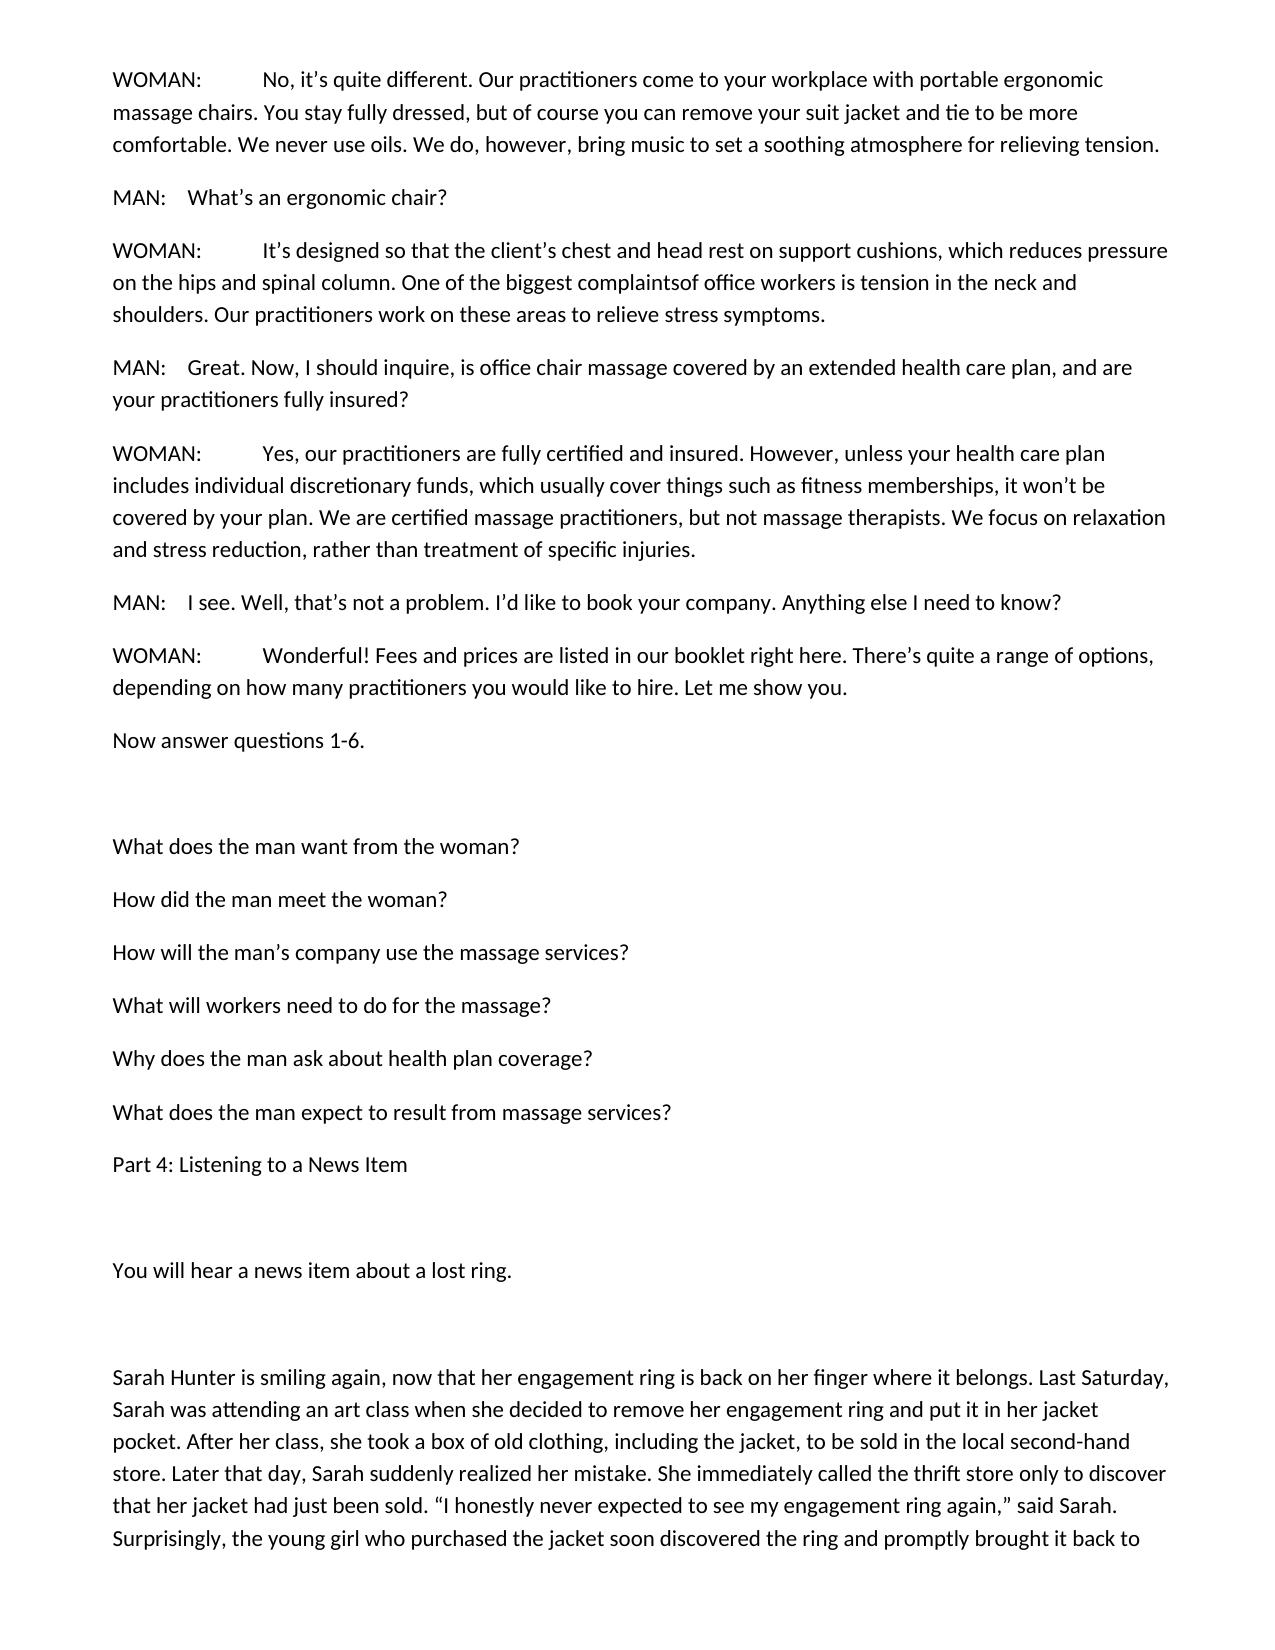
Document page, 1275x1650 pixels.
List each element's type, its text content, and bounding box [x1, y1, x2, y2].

text MAN: Great. Now, I should inquire, is office chair massage covered by an extended health care plan, and are your practitioners fully insured? [112, 353, 1172, 414]
text WOMAN: Yes, our practitioners are fully certified and insured. However, unless your health care plan includes individual discretionary funds, which usually cover things such as fitness memberships, it won’t be covered by your plan. We are certified massage practitioners, but not massage therapists. We focus on relaxation and stress reduction, rather than treatment of specific injuries. [112, 439, 1172, 563]
text WOMAN: Wonderful! Fees and prices are listed in our booklet right here. There’s quite a range of options, depending on how many practitioners you would like to hire. Let me show you. [112, 641, 1172, 701]
text What does the man expect to result from massage services? [112, 1098, 1172, 1126]
text How did the man meet the woman? [112, 886, 1172, 913]
text MAN: What’s an ergonomic chair? [112, 183, 1172, 211]
text WOMAN: It’s designed so that the client’s chest and head rest on support cushions, which reduces pressure on the hips and spinal column. One of the biggest complaintsof office workers is tension in the neck and shoulders. Our practitioners work on these areas to relieve stress symptoms. [112, 236, 1172, 328]
text What will workers need to do for the massage? [112, 992, 1172, 1019]
text WOMAN: No, it’s quite different. Our practitioners come to your workplace with portable ergonomic massage chairs. You stay fully dressed, but of course you can remove your suit jacket and tie to be more comfortable. We never use oils. We do, however, bring music to set a soothing atmosphere for relieving tension. [112, 66, 1172, 158]
text What does the man want from the woman? [112, 832, 1172, 861]
text Why does the man ask about health plan coverage? [112, 1044, 1172, 1073]
text You will hear a news item about a lost ring. [112, 1257, 1172, 1285]
text MAN: I see. Well, that’s not a problem. I’d like to book your company. Anything else I need to know? [112, 588, 1172, 616]
text How will the man’s company use the massage services? [112, 938, 1172, 967]
text Part 4: Listening to a News Item [112, 1151, 1172, 1179]
text Now answer questions 1-6. [112, 726, 1172, 754]
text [112, 1363, 1172, 1552]
